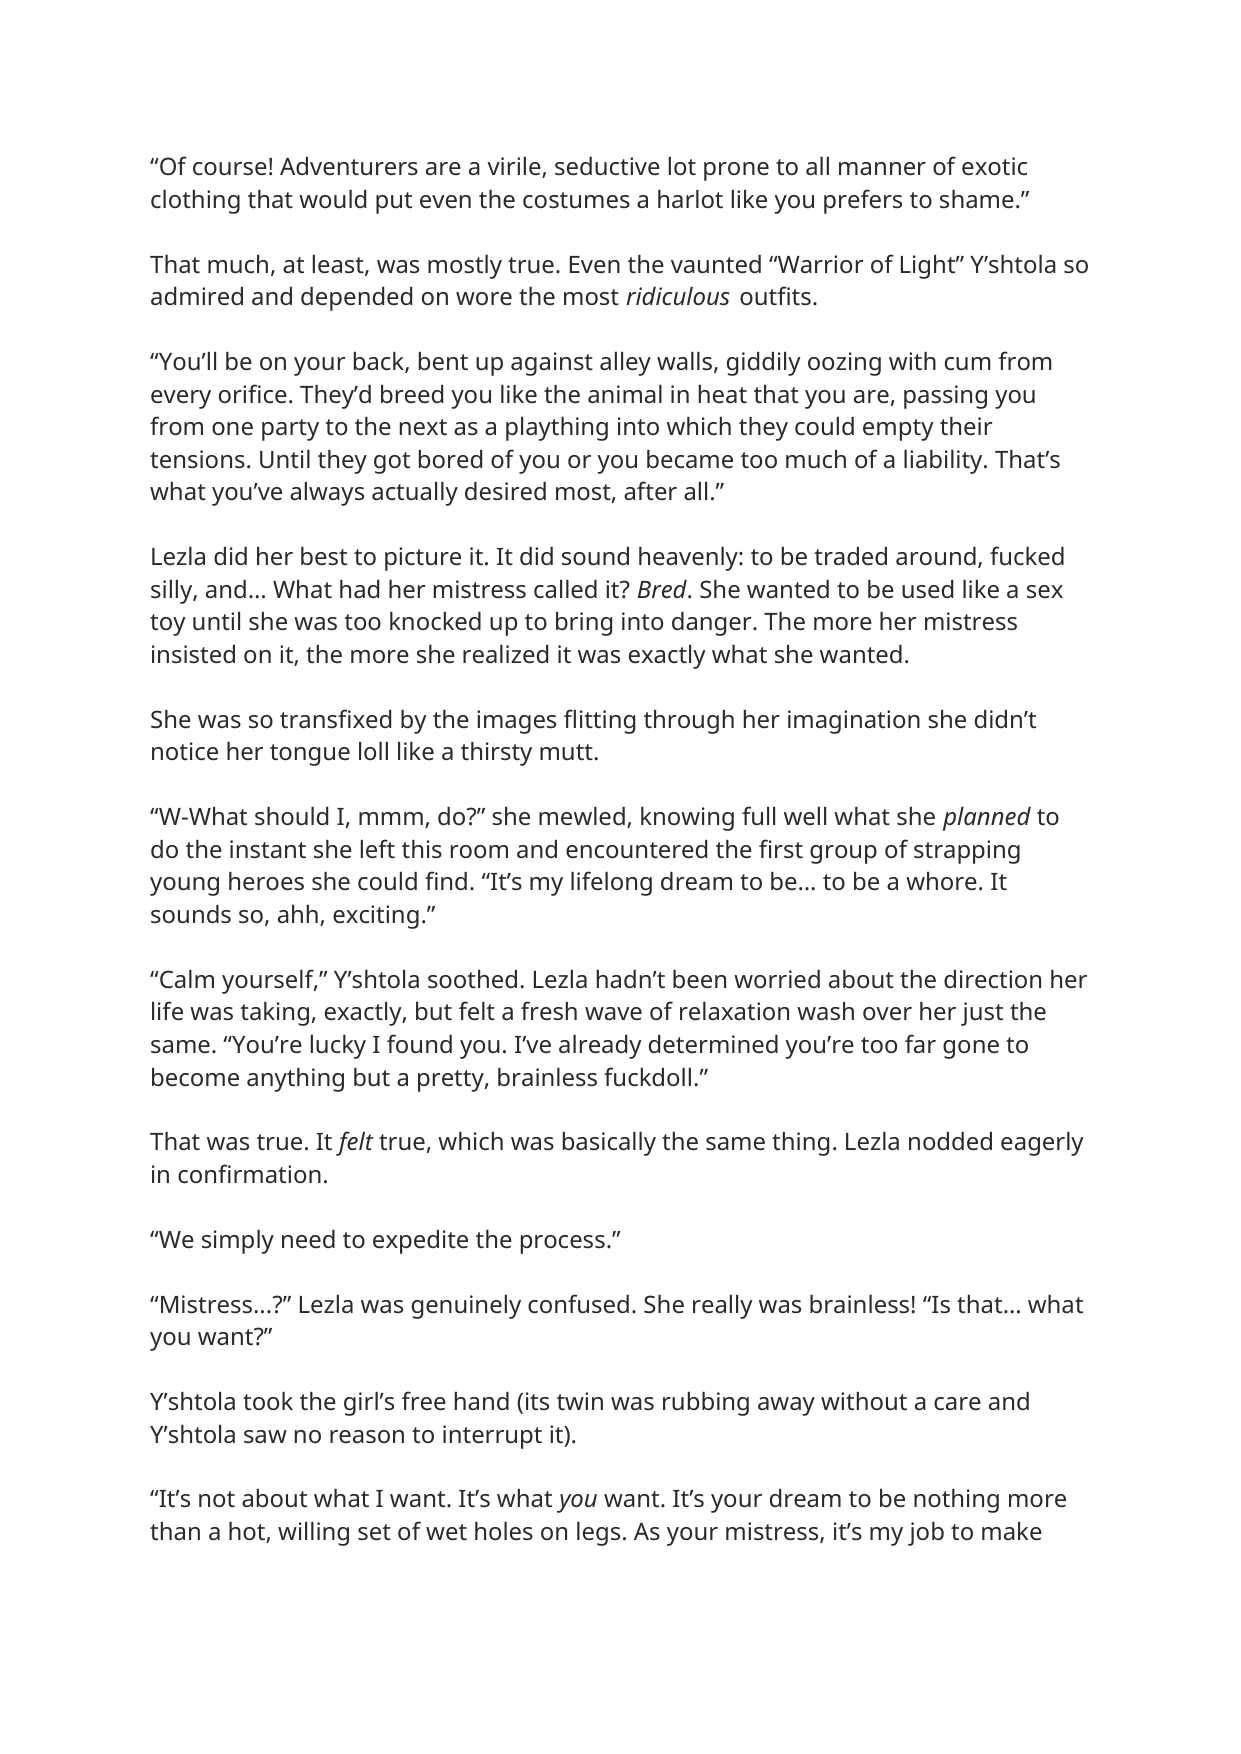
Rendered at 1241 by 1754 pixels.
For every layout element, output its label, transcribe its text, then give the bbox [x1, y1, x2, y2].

text Y’shtola took the girl’s free hand (its twin was rubbing away without a care and Y’shtola saw no reason to interrupt it). [150, 1385, 1090, 1450]
text “We simply need to expedite the process.” [150, 1223, 1090, 1255]
text “Calm yourself,” Y’shtola soothed. Lezla hadn’t been worried about the direction her life was taking, exactly, but felt a fresh wave of relaxation wash over her just the same. “You’re lucky I found you. I’ve already determined you’re too far gone to become anything but a pretty, brainless fuckdoll.” [150, 963, 1090, 1093]
text “You’ll be on your back, bent up against alley walls, giddily oozing with cum from every orifice. They’d breed you like the animal in heat that you are, passing you from one party to the next as a plaything into which they could empty their tensions. Until they got bored of you or you became too much of a liability. That’s what you’ve always actually desired most, after all.” [150, 345, 1090, 508]
text That was true. It felt true, which was basically the same thing. Lezla nodded eagerly in confirmation. [150, 1125, 1090, 1190]
text She was so transfixed by the images flitting through her imagination she didn’t notice her tongue loll like a thirsty mutt. [150, 703, 1090, 768]
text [150, 1482, 1090, 1547]
text That much, at least, was mostly true. Even the vaunted “Warrior of Light” Y’shtola so admired and depended on wore the most ridiculous outfits. [150, 247, 1090, 313]
text “W-What should I, mmm, do?” she mewled, knowing full well what she planned to do the instant she left this room and encountered the first group of strapping young heroes she could find. “It’s my lifelong dream to be… to be a whore. It sounds so, ahh, exciting.” [150, 800, 1090, 930]
text “Mistress...?” Lezla was genuinely confused. She really was brainless! “Is that… what you want?” [150, 1287, 1090, 1353]
text Lezla did her best to picture it. It did sound heavenly: to be traded around, fucked silly, and… What had her mistress called it? Bred. She wanted to be used like a sex toy until she was too knocked up to bring into danger. The more her mistress insisted on it, the more she realized it was exactly what she wanted. [150, 540, 1090, 670]
text “Of course! Adventurers are a virile, seductive lot prone to all manner of exotic clothing that would put even the costumes a harlot like you prefers to shame.” [150, 150, 1090, 215]
